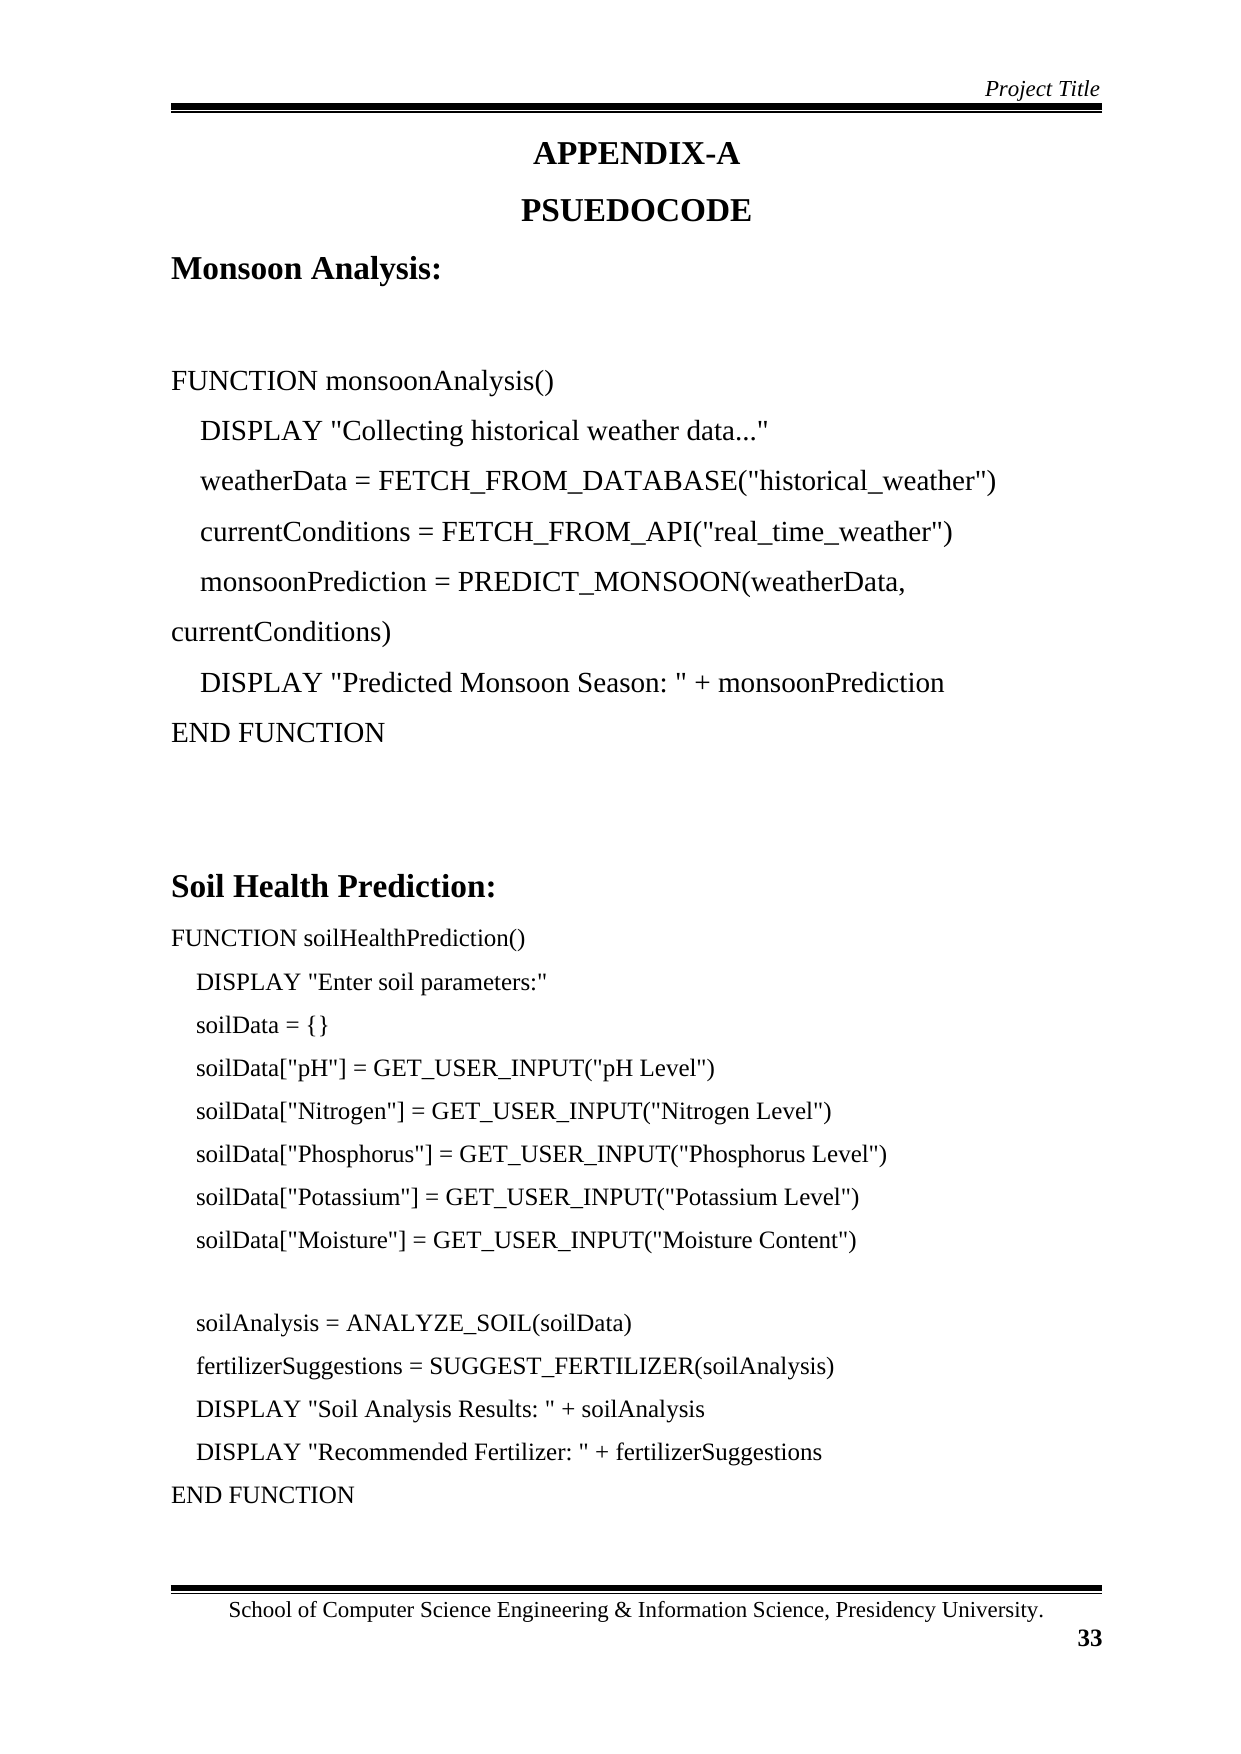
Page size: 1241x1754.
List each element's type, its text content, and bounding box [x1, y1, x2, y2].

text soilData["Phosphorus"] = GET_USER_INPUT("Phosphorus Level") [171, 1139, 1102, 1168]
text soilData["Potassium"] = GET_USER_INPUT("Potassium Level") [171, 1182, 1102, 1211]
text APPENDIX-A [171, 133, 1102, 171]
text soilData["Nitrogen"] = GET_USER_INPUT("Nitrogen Level") [171, 1096, 1102, 1125]
text Soil Health Prediction: [171, 866, 1102, 904]
text END FUNCTION [171, 1481, 1102, 1509]
text DISPLAY "Recommended Fertilizer: " + fertilizerSuggestions [171, 1437, 1102, 1466]
text Monsoon Analysis: [171, 248, 1102, 286]
text DISPLAY "Predicted Monsoon Season: " + monsoonPrediction [171, 665, 1102, 698]
text END FUNCTION [171, 715, 1102, 749]
text soilData = {} [171, 1010, 1102, 1038]
text FUNCTION soilHealthPrediction() [171, 923, 1102, 952]
text DISPLAY "Soil Analysis Results: " + soilAnalysis [171, 1394, 1102, 1423]
text DISPLAY "Enter soil parameters:" [171, 967, 1102, 995]
text soilData["pH"] = GET_USER_INPUT("pH Level") [171, 1053, 1102, 1082]
text PSUEDOCODE [171, 190, 1102, 229]
text DISPLAY "Collecting historical weather data..." [171, 413, 1102, 447]
text FUNCTION monsoonAnalysis() [171, 363, 1102, 396]
text fertilizerSuggestions = SUGGEST_FERTILIZER(soilAnalysis) [171, 1351, 1102, 1380]
text soilData["Moisture"] = GET_USER_INPUT("Moisture Content") [171, 1225, 1102, 1254]
text weatherData = FETCH_FROM_DATABASE("historical_weather") [171, 463, 1102, 497]
text monsoonPrediction = PREDICT_MONSOON(weatherData, currentConditions) [171, 564, 1102, 648]
text soilAnalysis = ANALYZE_SOIL(soilData) [171, 1308, 1102, 1337]
text currentConditions = FETCH_FROM_API("real_time_weather") [171, 514, 1102, 547]
